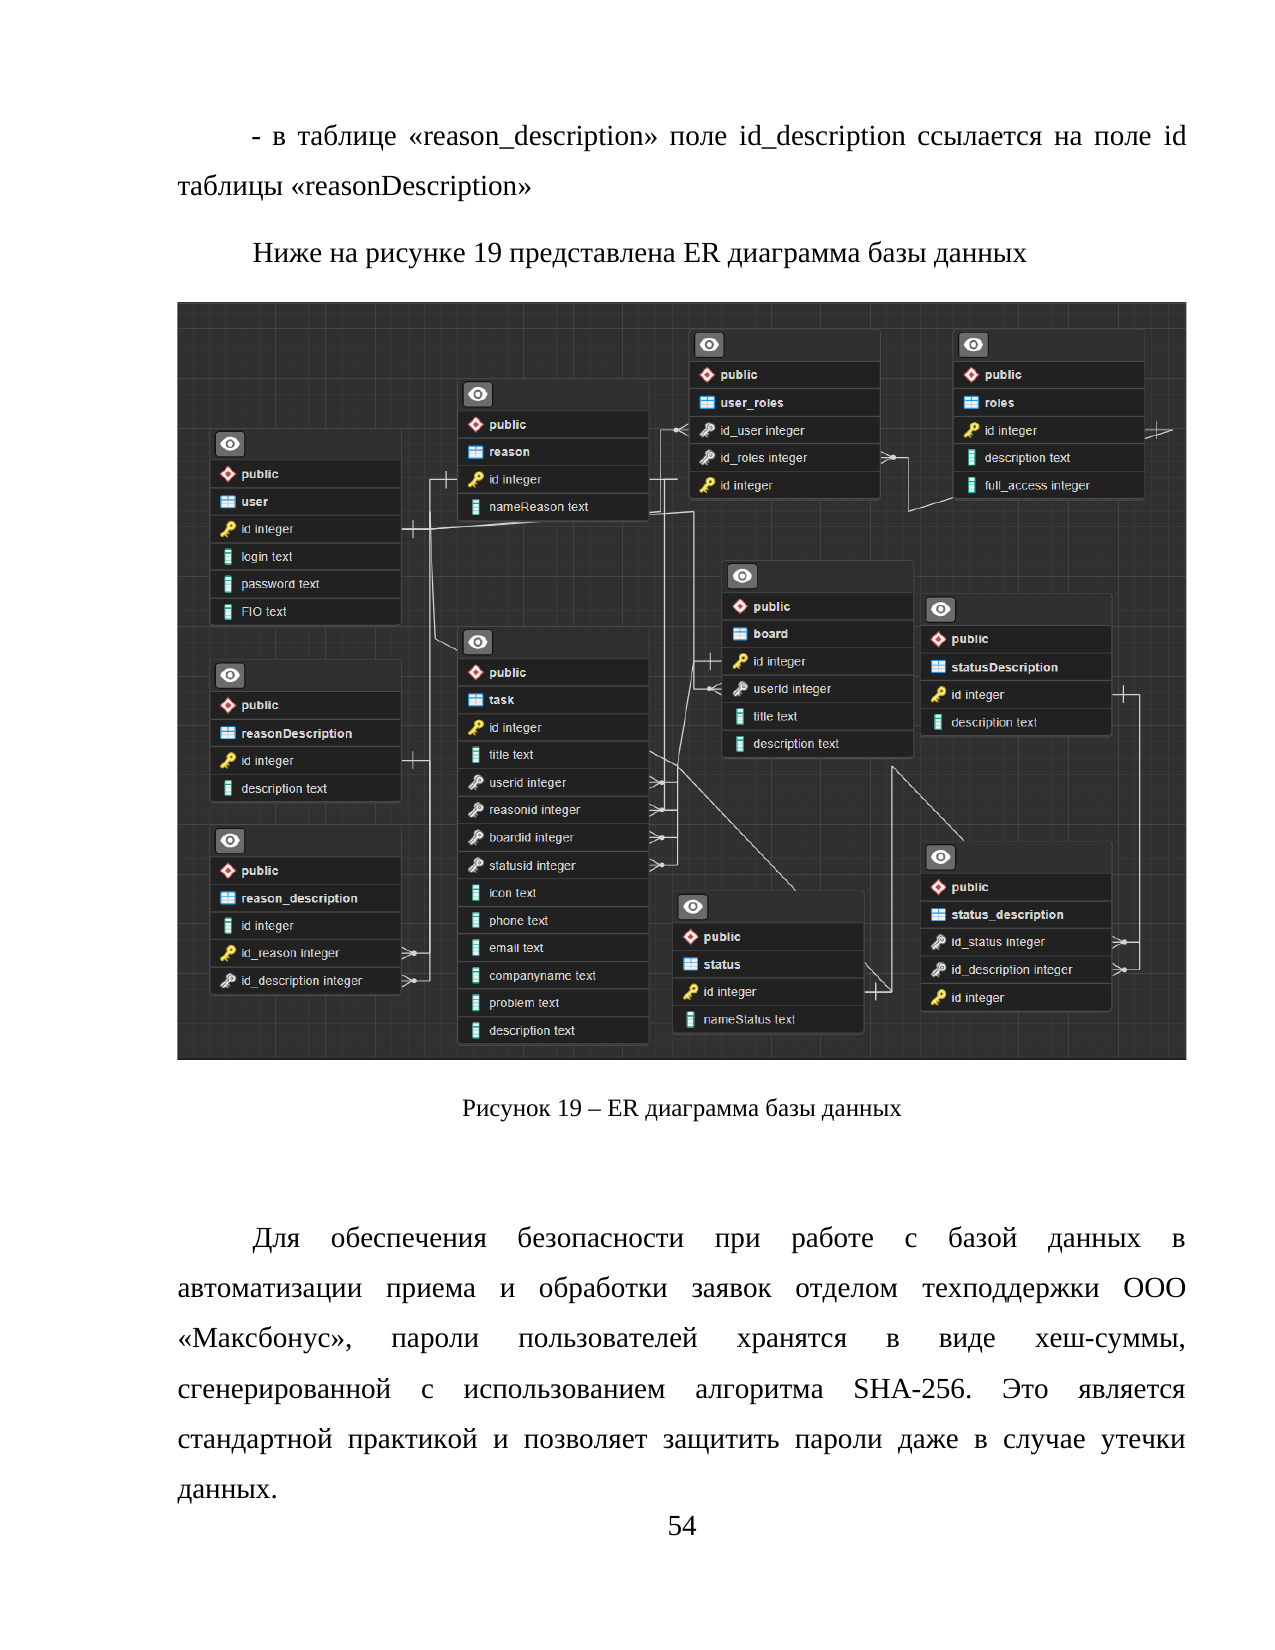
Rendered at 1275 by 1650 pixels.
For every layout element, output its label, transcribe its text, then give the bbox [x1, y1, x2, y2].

text Ниже на рисунке 19 представлена ER диаграмма базы данных [177, 235, 1186, 269]
picture [177, 302, 1187, 1060]
text - в таблице «reason_description» поле id_description ссылается на поле id таблицы «reasonDescription» [177, 118, 1186, 202]
text Рисунок 19 – ER диаграмма базы данных [177, 1093, 1186, 1122]
text Для обеспечения безопасности при работе с базой данных в автоматизации приема и обработки заявок отделом техподдержки ООО «Максбонус», пароли пользователей хранятся в виде хеш-суммы, сгенерированной с использованием алгоритма SHA-256. Это является стандартной практикой и позволяет защитить пароли даже в случае утечки данных. [177, 1220, 1186, 1505]
